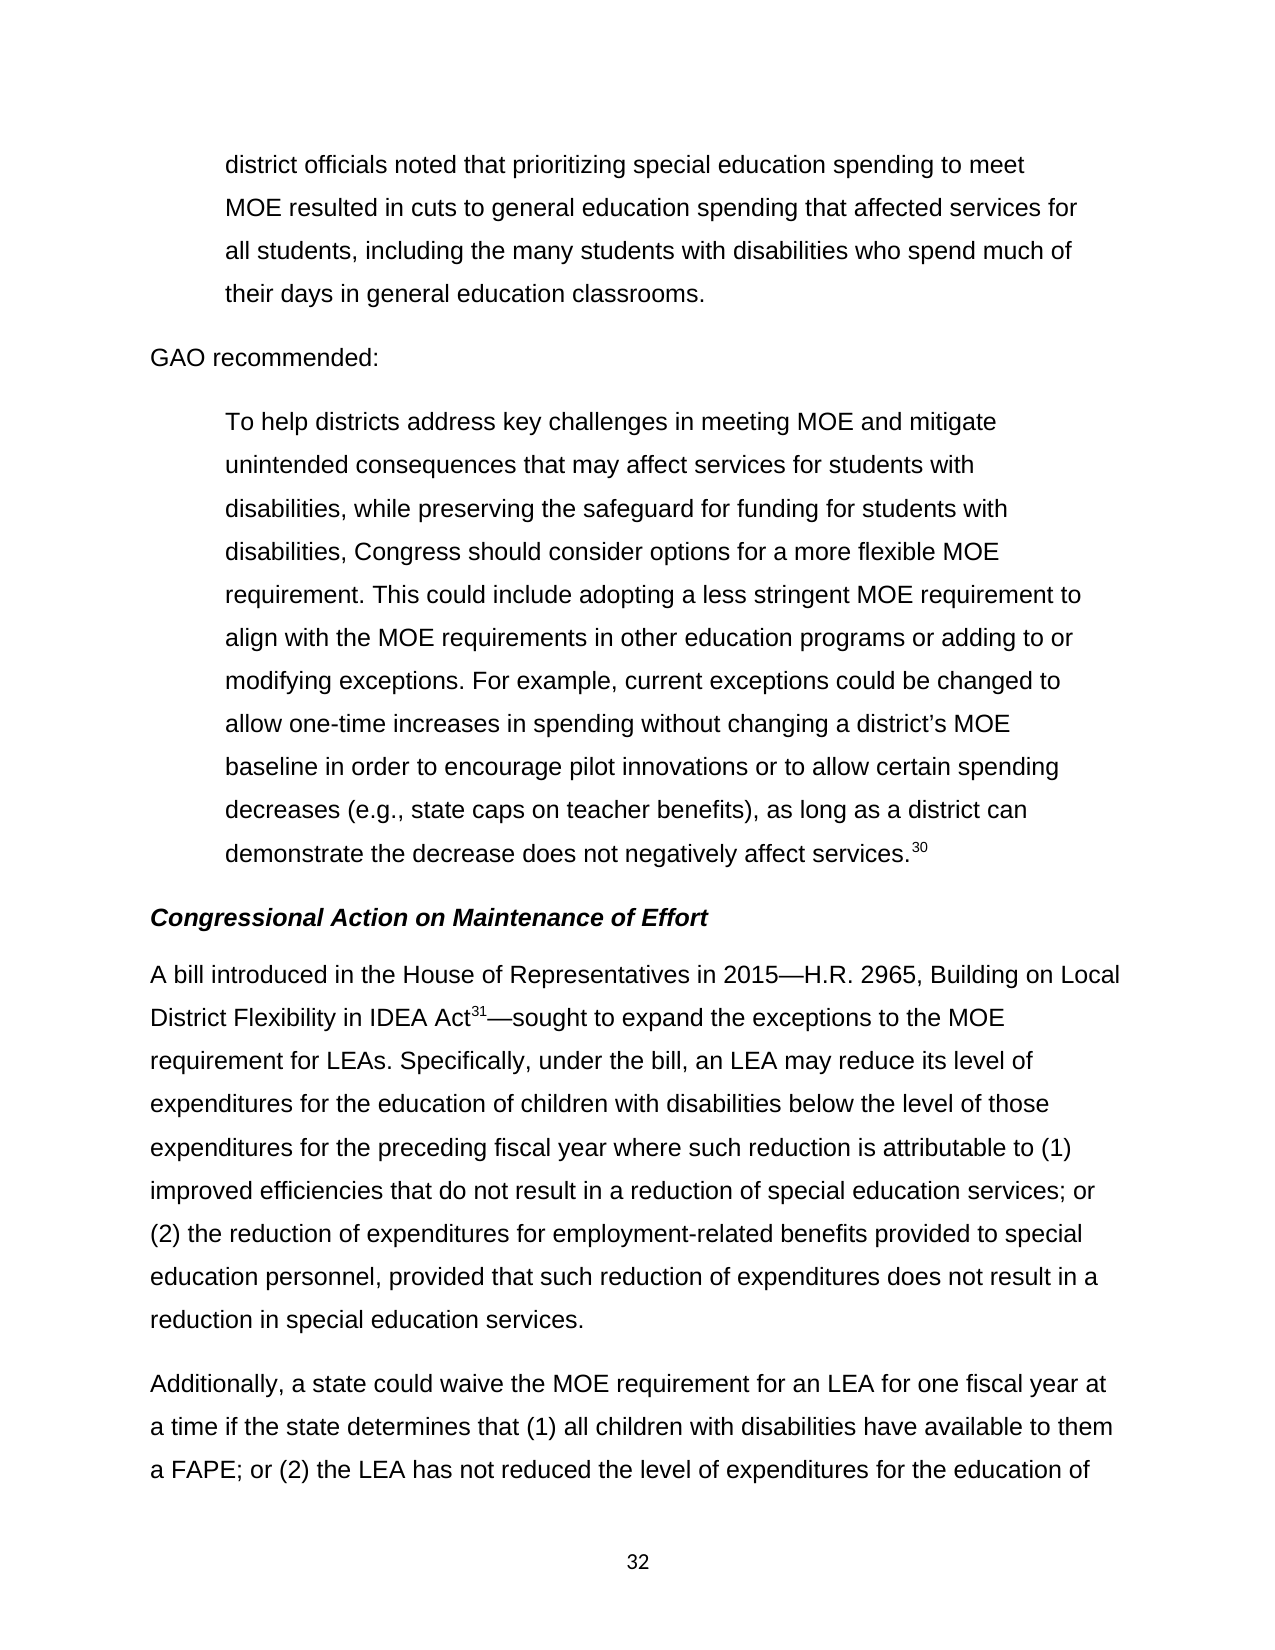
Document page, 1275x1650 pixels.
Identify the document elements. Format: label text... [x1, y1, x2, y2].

text To help districts address key challenges in meeting MOE and mitigate unintended consequences that may affect services for students with disabilities, while preserving the safeguard for funding for students with disabilities, Congress should consider options for a more flexible MOE requirement. This could include adopting a less stringent MOE requirement to align with the MOE requirements in other education programs or adding to or modifying exceptions. For example, current exceptions could be changed to allow one-time increases in spending without changing a district’s MOE baseline in order to encourage pilot innovations or to allow certain spending decreases (e.g., state caps on teacher benefits), as long as a district can demonstrate the decrease does not negatively affect services. [225, 407, 1087, 867]
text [150, 1369, 1125, 1484]
text A bill introduced in the House of Representatives in 2015—H.R. 2965, Building on Local District Flexibility in IDEA Act—sought to expand the exceptions to the MOE requirement for LEAs. Specifically, under the bill, an LEA may reduce its level of expenditures for the education of children with disabilities below the level of those expenditures for the preceding fiscal year where such reduction is attributable to (1) improved efficiencies that do not result in a reduction of special education services; or (2) the reduction of expenditures for employment-related benefits provided to special education personnel, provided that such reduction of expenditures does not result in a reduction in special education services. [150, 960, 1125, 1334]
subtitle Congressional Action on Maintenance of Effort [150, 902, 1125, 931]
text GAO recommended: [150, 343, 1125, 372]
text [225, 150, 1087, 308]
